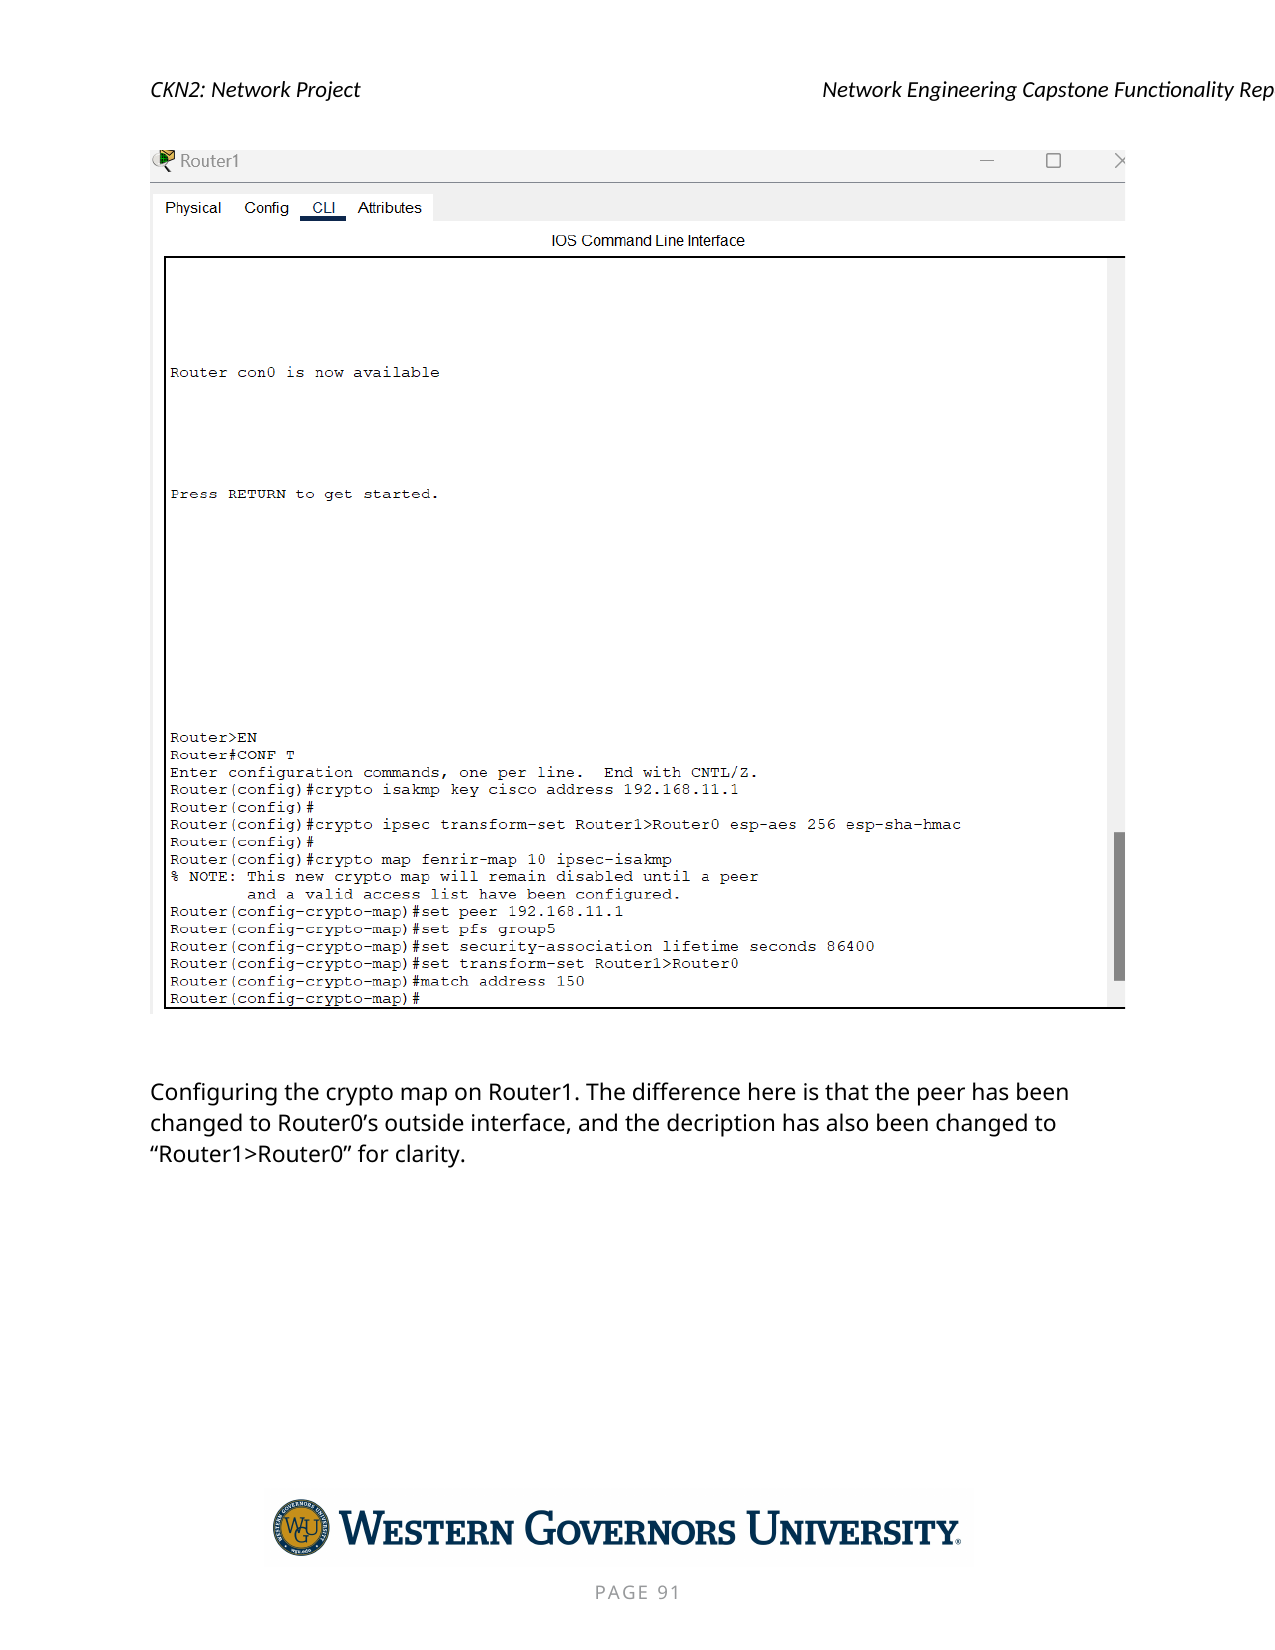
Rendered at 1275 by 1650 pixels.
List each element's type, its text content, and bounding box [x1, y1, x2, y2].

picture [263, 1488, 974, 1567]
picture [150, 150, 1125, 1014]
text Configuring the crypto map on Router1. The difference here is that the peer has been changed to Router0’s outside interface, and the decription has also been changed to “Router1>Router0” for clarity. [150, 1076, 1125, 1169]
